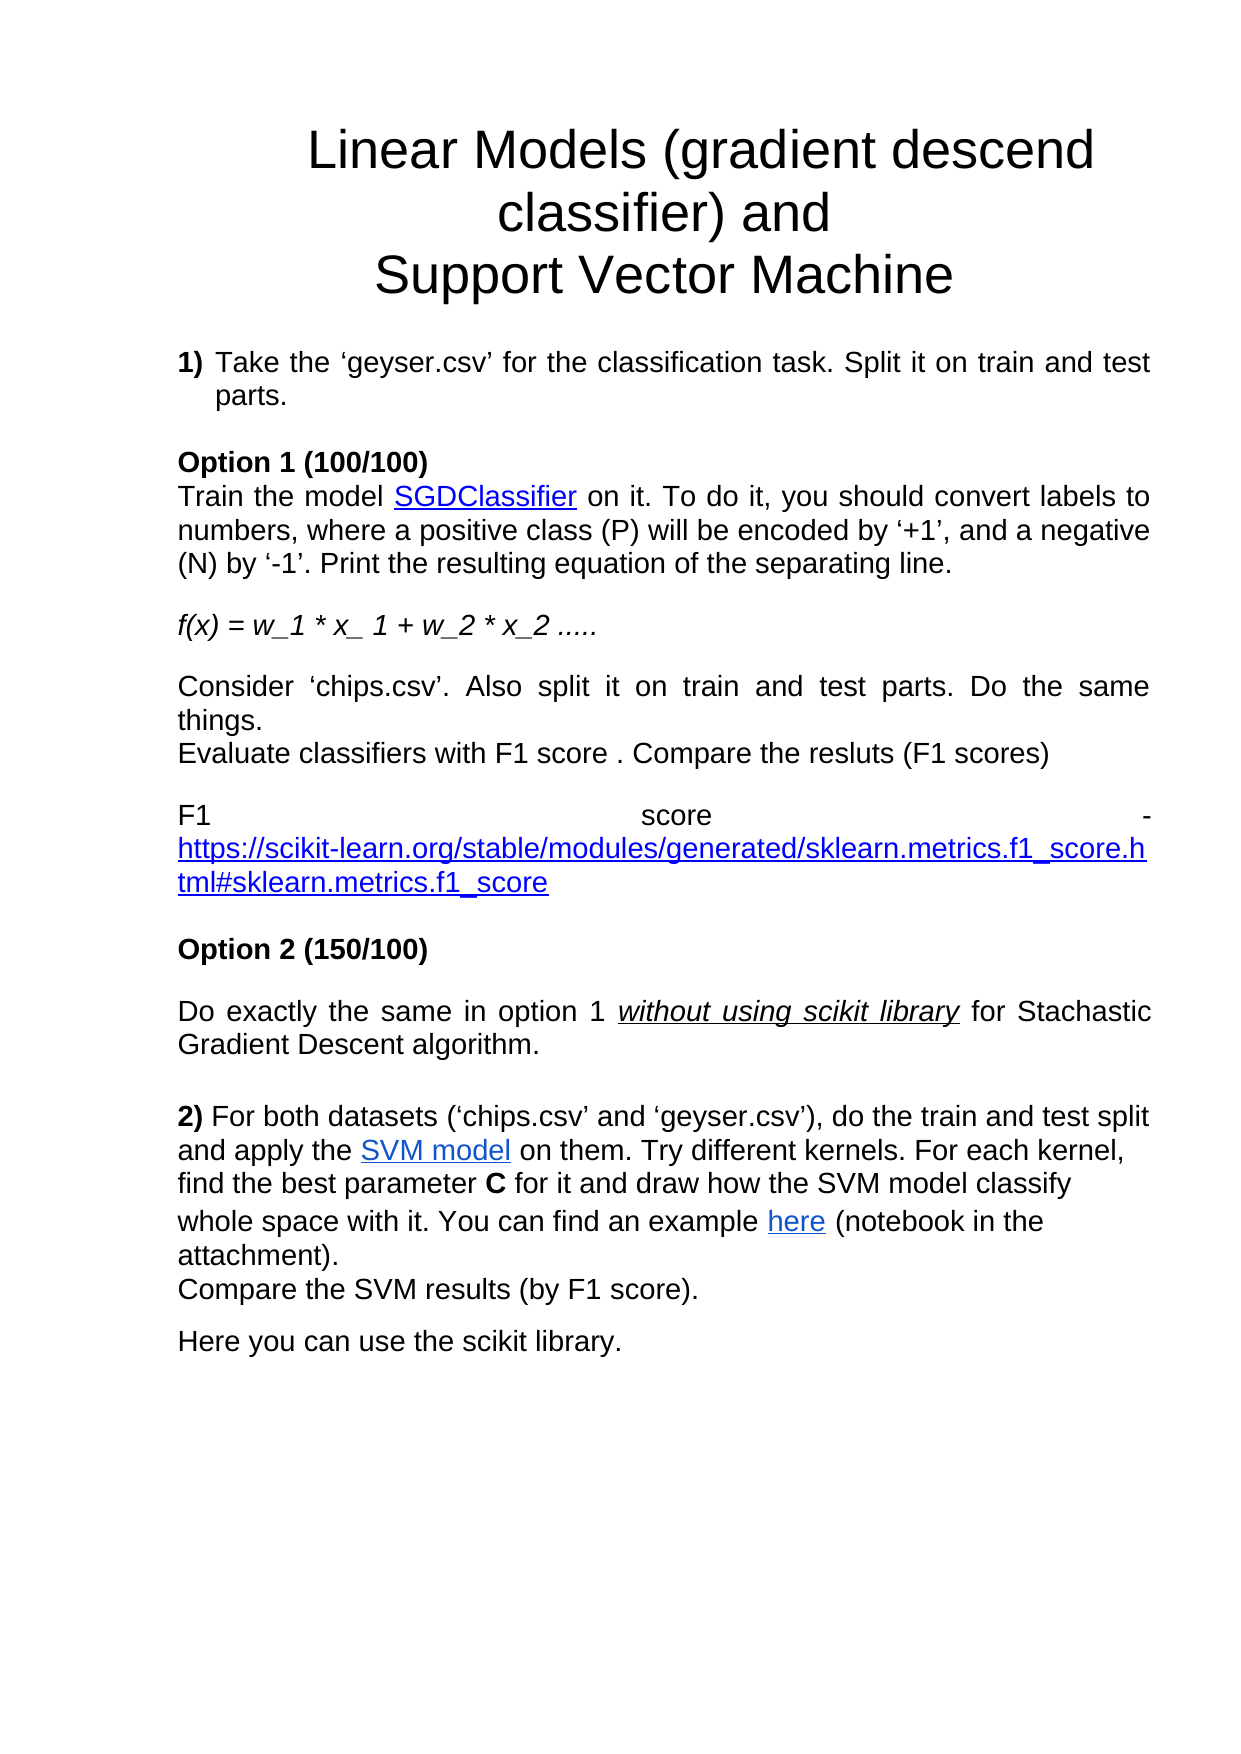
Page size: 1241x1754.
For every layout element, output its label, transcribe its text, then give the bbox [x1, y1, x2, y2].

text Do exactly the same in option 1 without using scikit library for Stachastic Gradient Descent algorithm. [177, 993, 1152, 1061]
text F1 score - https://scikit-learn.org/stable/modules/generated/sklearn.metrics.f1_score.html#sklearn.metrics.f1_score [177, 798, 1152, 898]
text f(x) = w_1 * x_ 1 + w_2 * x_2 ..... [177, 608, 1152, 641]
text 2) For both datasets (‘chips.csv’ and ‘geyser.csv’), do the train and test split and apply the SVM model on them. Try different kernels. For each kernel, find the best parameter C for it and draw how the SVM model classify whole space with it. You can find an example here (notebook in the attachment). [177, 1099, 1152, 1272]
text Consider ‘chips.csv’. Also split it on train and test parts. Do the same things. [177, 669, 1152, 736]
text Option 2 (150/100) [177, 932, 1152, 966]
text Option 1 (100/100) [177, 445, 1152, 479]
text Evaluate classifiers with F1 score . Compare the resluts (F1 scores) [177, 736, 1152, 770]
text Linear Models (gradient descend classifier) and Support Vector Machine [177, 118, 1152, 305]
text Here you can use the scikit library. [177, 1324, 1152, 1358]
list Take the ‘geyser.csv’ for the classification task. Split it on train and test parts. [177, 345, 1152, 412]
text Compare the SVM results (by F1 score). [177, 1272, 1152, 1305]
text Train the model SGDClassifier on it. To do it, you should convert labels to numbers, where a positive class (P) will be encoded by ‘+1’, and a negative (N) by ‘-1’. Print the resulting equation of the separating line. [177, 479, 1152, 579]
